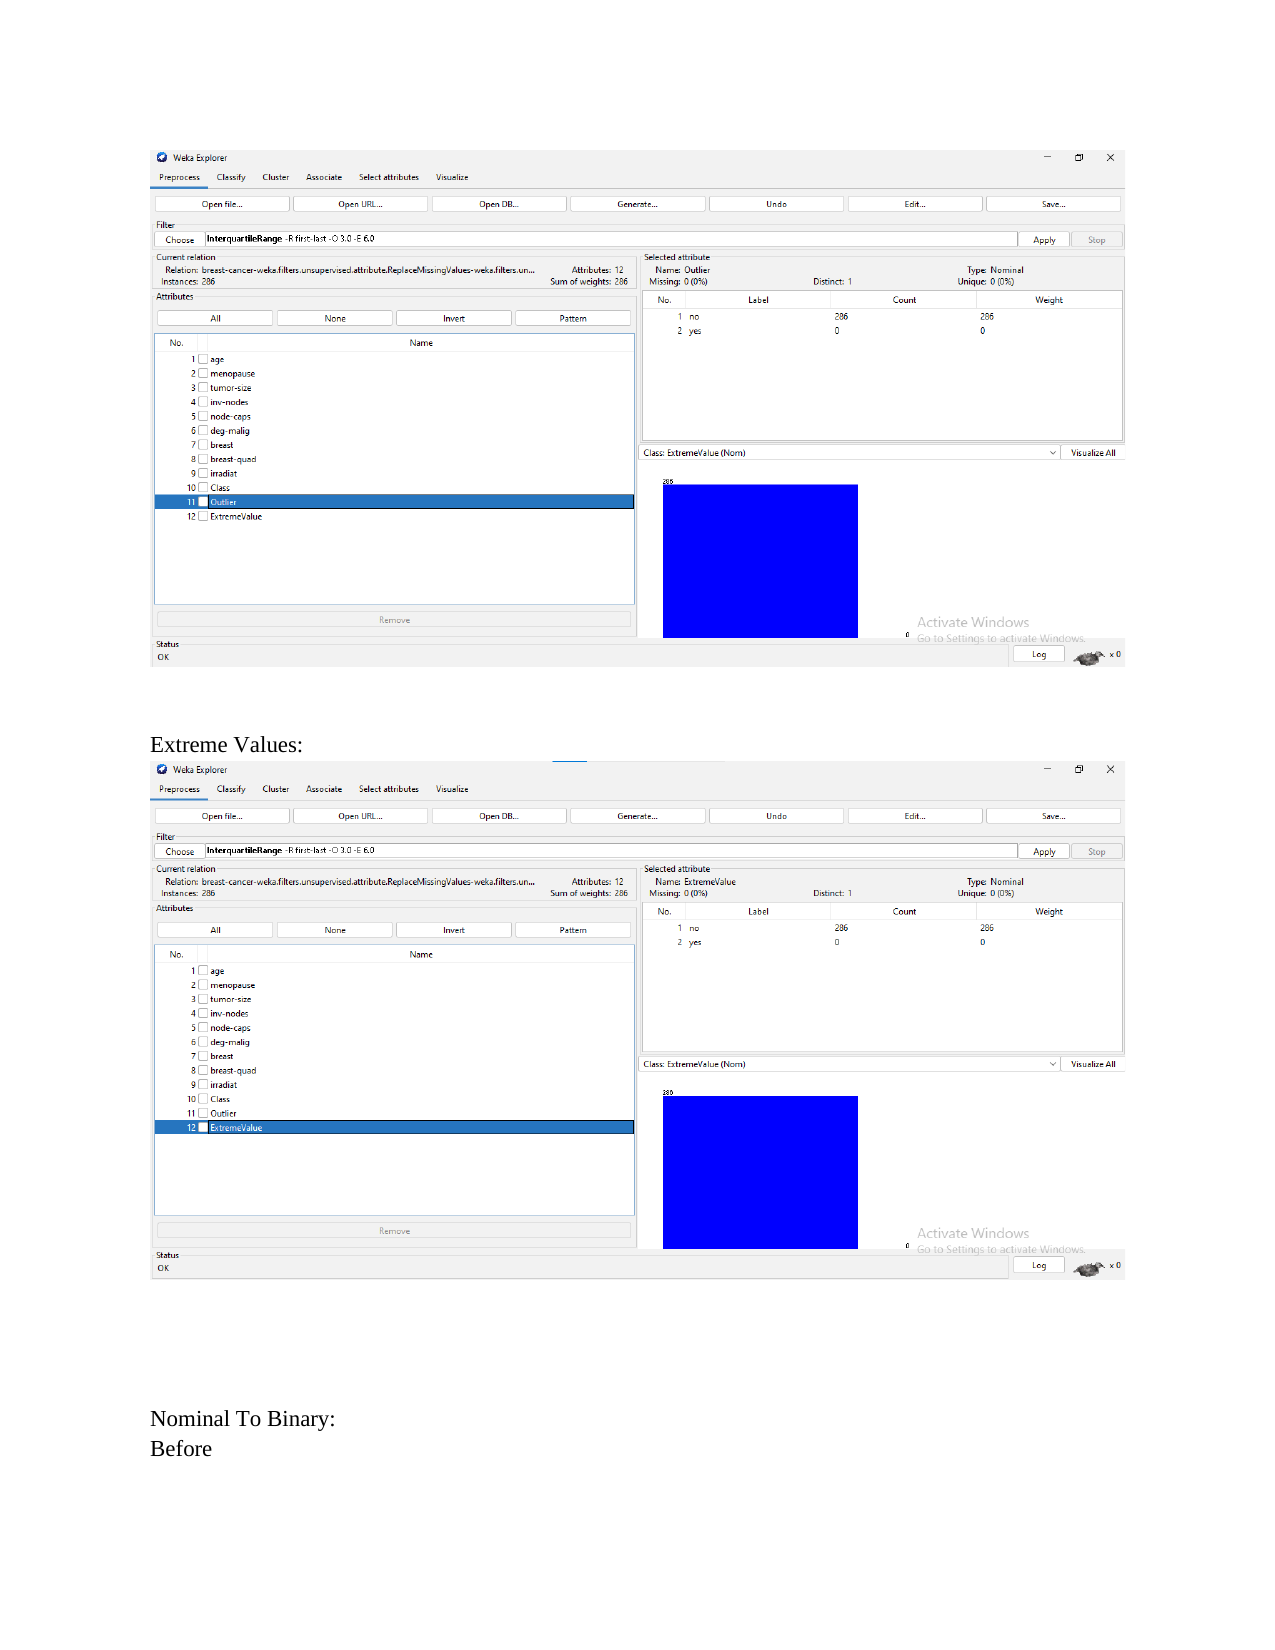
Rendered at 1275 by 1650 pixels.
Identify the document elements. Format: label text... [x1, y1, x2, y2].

picture [150, 150, 1125, 667]
picture [150, 761, 1125, 1280]
text Extreme Values: [150, 731, 1125, 757]
text Nominal To Binary: Before [150, 1404, 1125, 1461]
